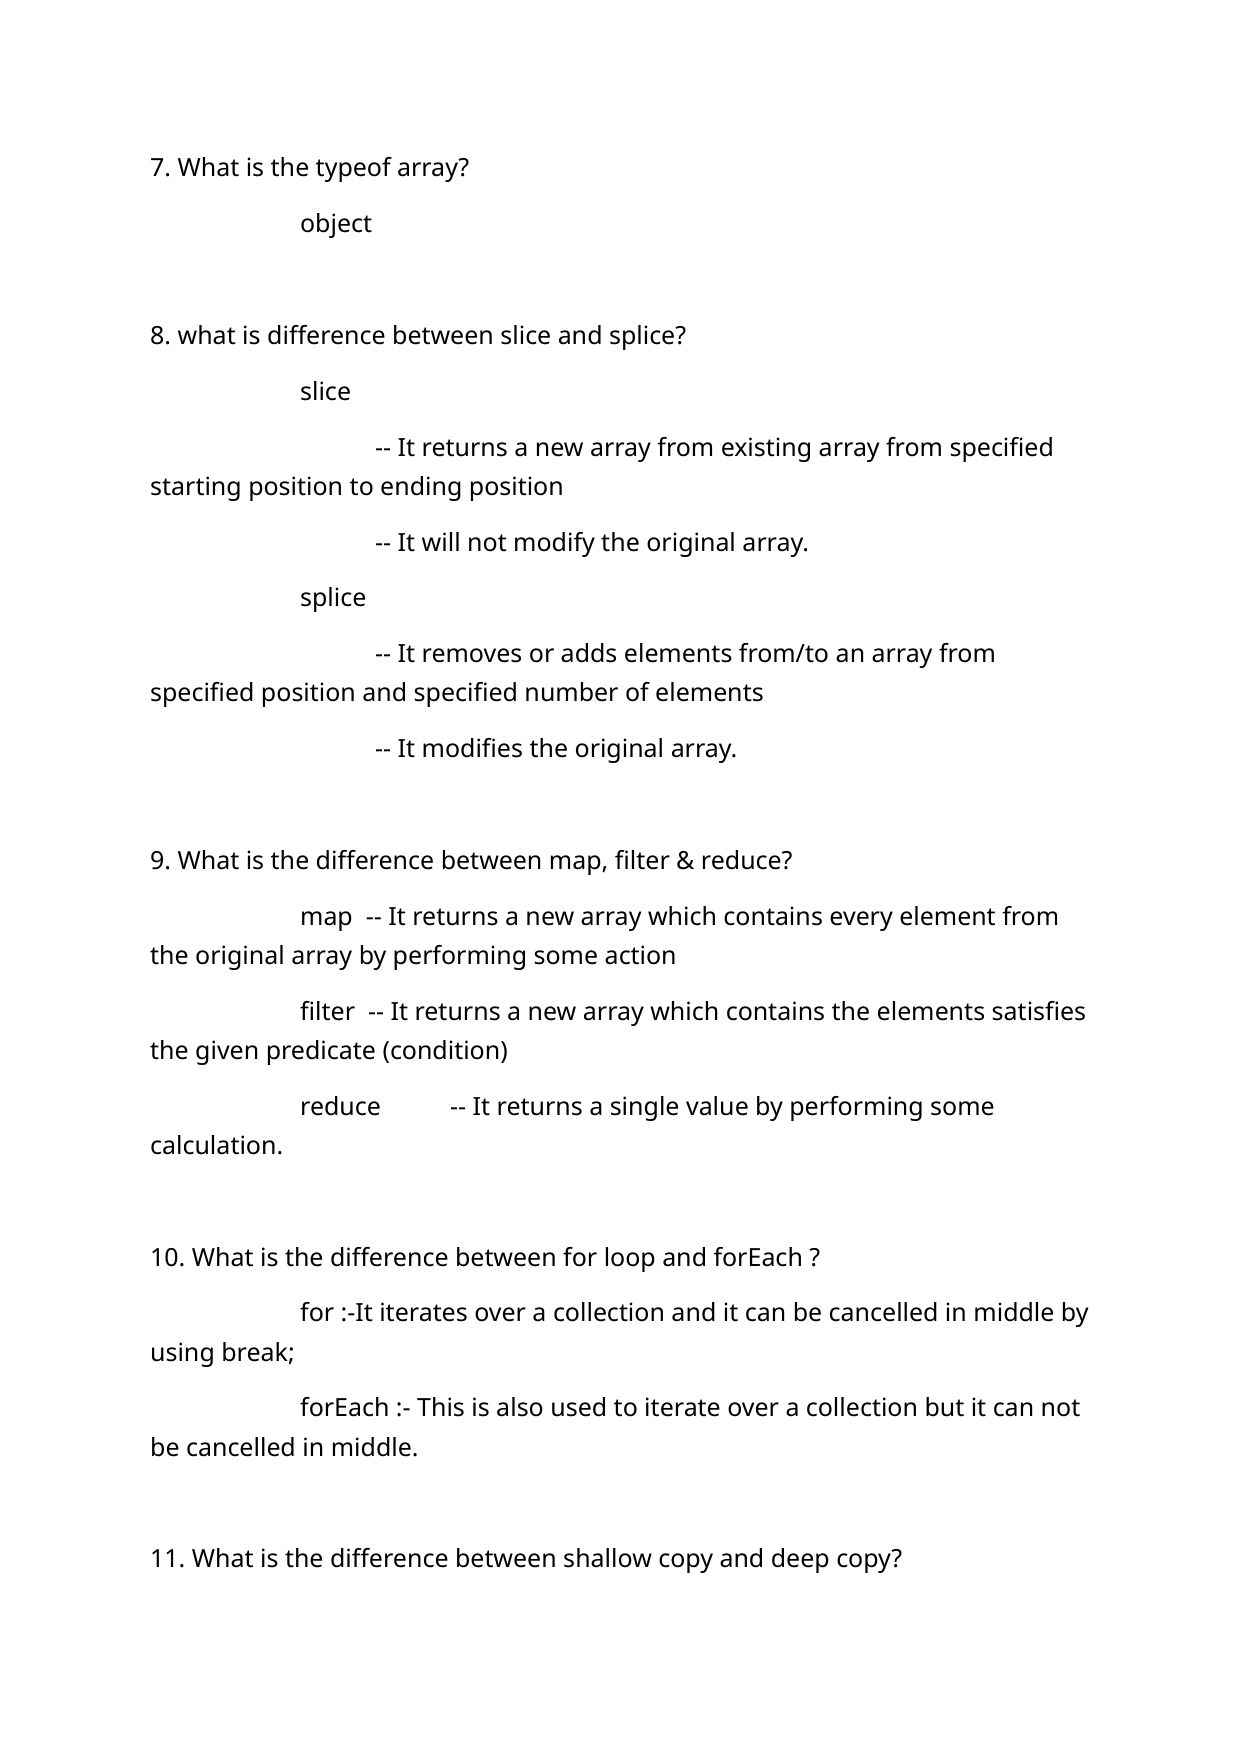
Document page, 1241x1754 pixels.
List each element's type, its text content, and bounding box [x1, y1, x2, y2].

text 11. What is the difference between shallow copy and deep copy? [150, 1541, 1090, 1575]
text slice [150, 373, 1090, 407]
text 9. What is the difference between map, filter & reduce? [150, 842, 1090, 877]
text -- It will not modify the original array. [150, 524, 1090, 558]
text splice [150, 580, 1090, 614]
text -- It removes or adds elements from/to an array from specified position and specified number of elements [150, 636, 1090, 709]
text -- It returns a new array from existing array from specified starting position to ending position [150, 429, 1090, 502]
text 10. What is the difference between for loop and forEach ? [150, 1239, 1090, 1273]
text reduce -- It returns a single value by performing some calculation. [150, 1088, 1090, 1162]
text for :-It iterates over a collection and it can be cancelled in middle by using break; [150, 1295, 1090, 1368]
text filter -- It returns a new array which contains the elements satisfies the given predicate (condition) [150, 993, 1090, 1067]
text object [150, 206, 1090, 240]
text 7. What is the typeof array? [150, 150, 1090, 184]
text map -- It returns a new array which contains every element from the original array by performing some action [150, 898, 1090, 972]
text -- It modifies the original array. [150, 731, 1090, 765]
text forEach :- This is also used to iterate over a collection but it can not be cancelled in middle. [150, 1390, 1090, 1463]
text 8. what is difference between slice and splice? [150, 317, 1090, 352]
